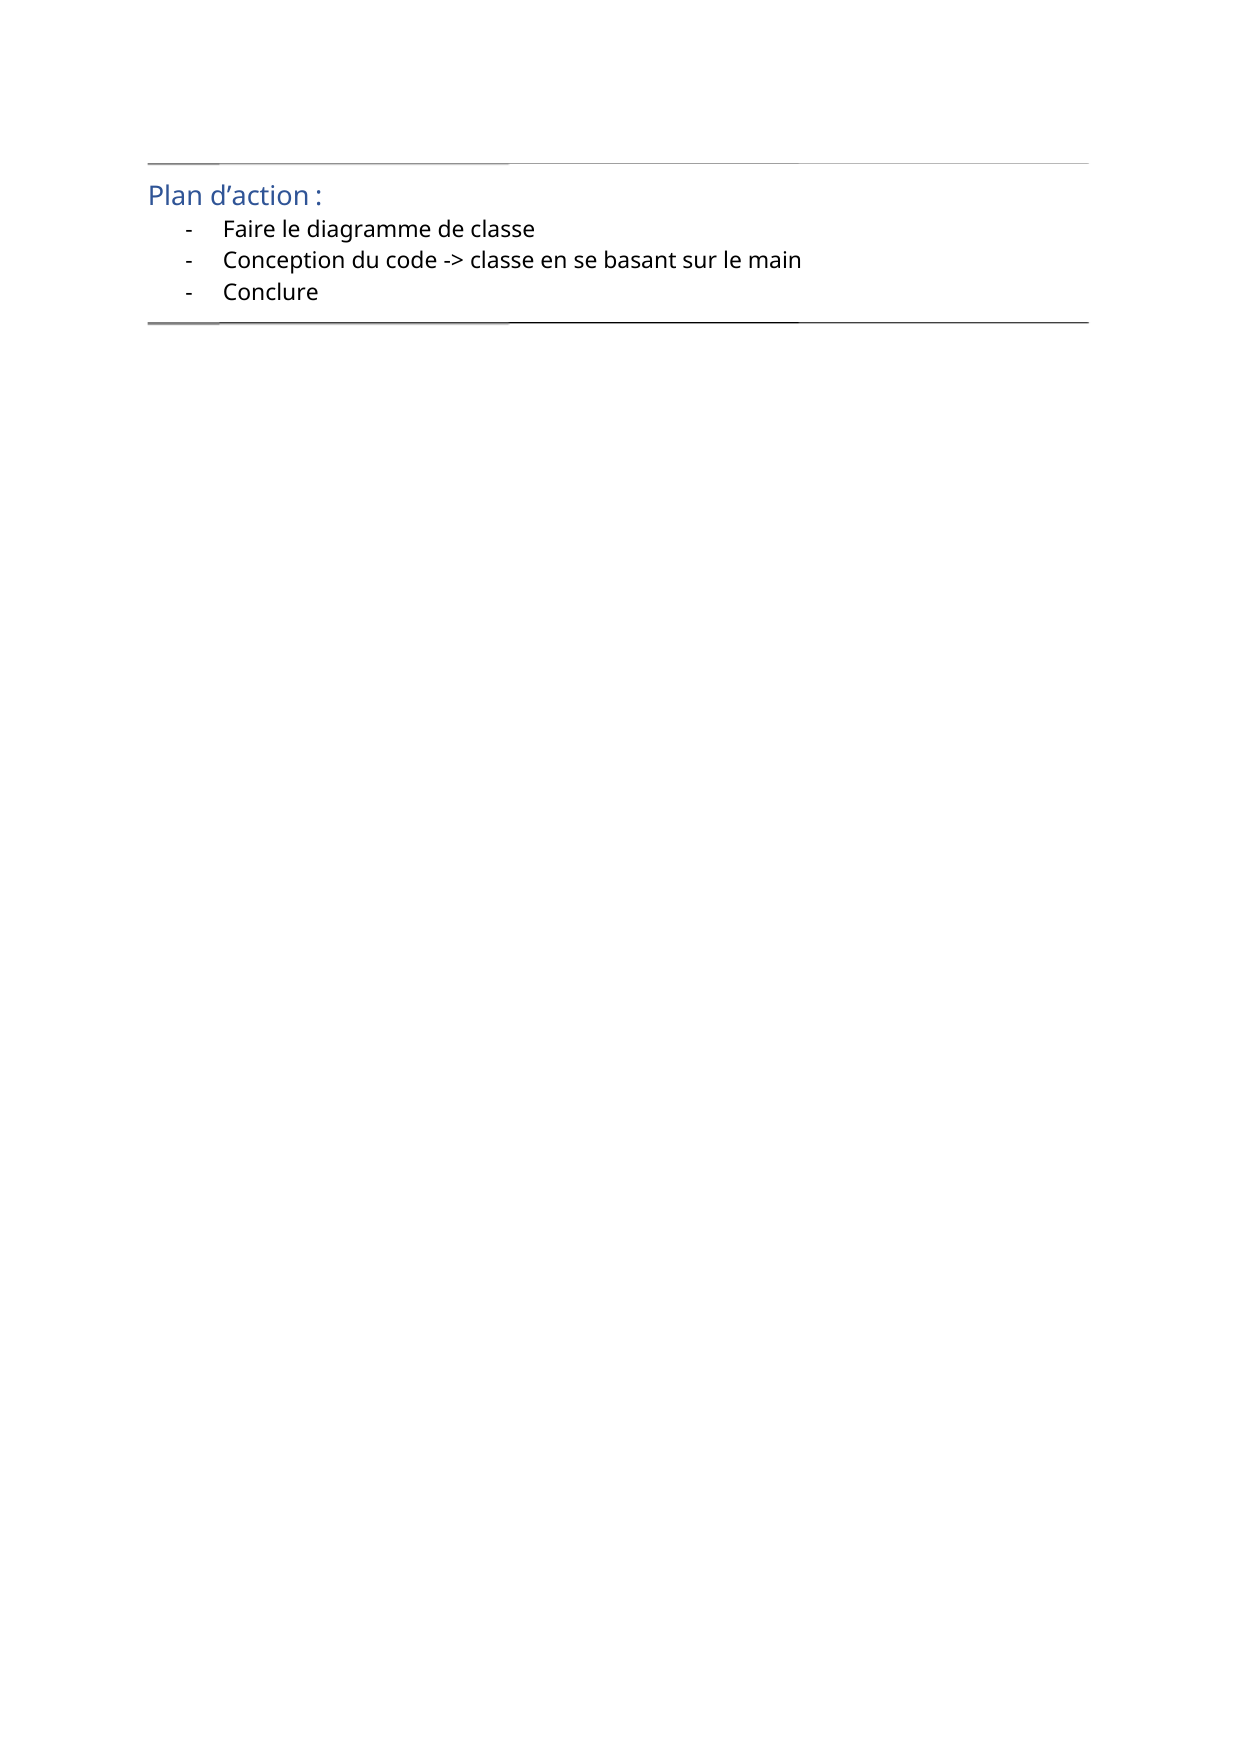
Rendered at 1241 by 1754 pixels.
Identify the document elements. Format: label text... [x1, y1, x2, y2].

list Faire le diagramme de classe [185, 213, 1093, 244]
text Plan d’action : [148, 176, 1093, 213]
picture [147, 322, 1093, 330]
list Conception du code -> classe en se basant sur le main [185, 244, 1093, 276]
picture [147, 163, 1093, 170]
list Conclure [185, 276, 1093, 307]
